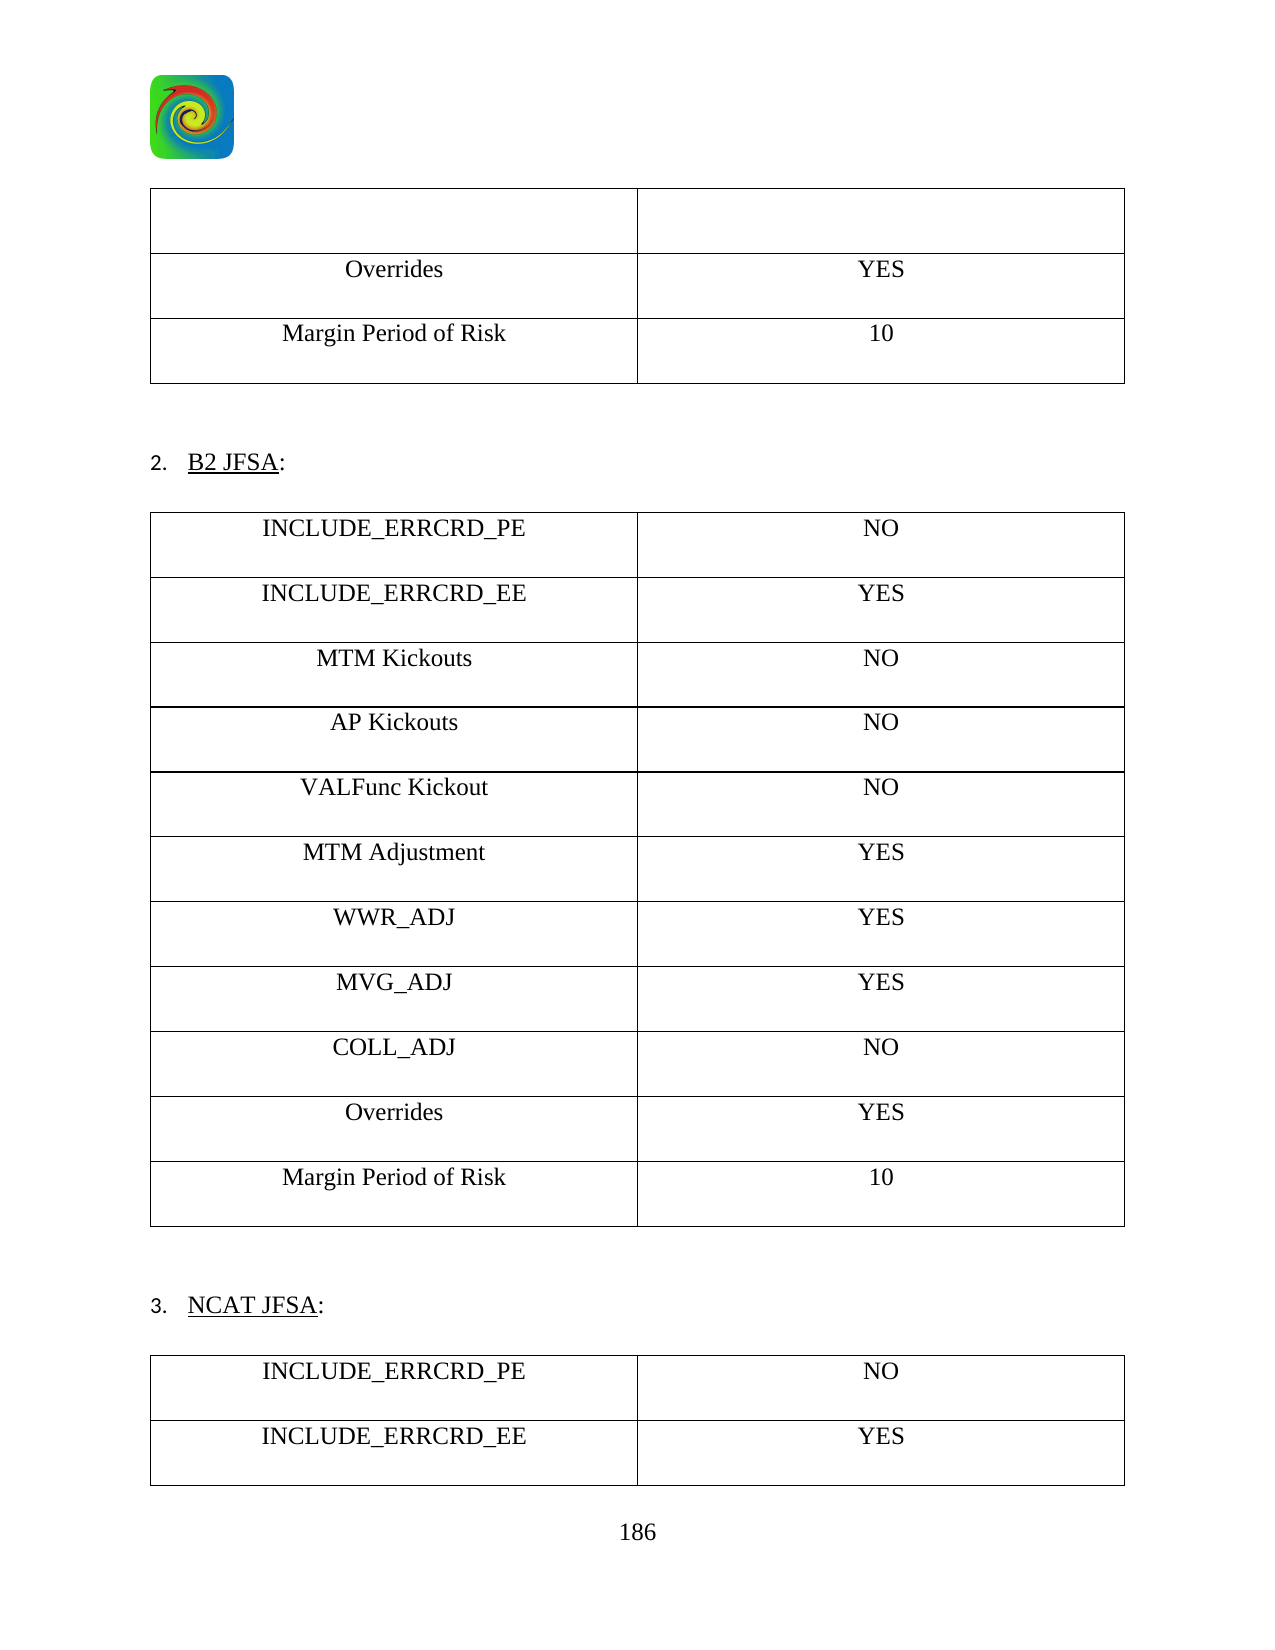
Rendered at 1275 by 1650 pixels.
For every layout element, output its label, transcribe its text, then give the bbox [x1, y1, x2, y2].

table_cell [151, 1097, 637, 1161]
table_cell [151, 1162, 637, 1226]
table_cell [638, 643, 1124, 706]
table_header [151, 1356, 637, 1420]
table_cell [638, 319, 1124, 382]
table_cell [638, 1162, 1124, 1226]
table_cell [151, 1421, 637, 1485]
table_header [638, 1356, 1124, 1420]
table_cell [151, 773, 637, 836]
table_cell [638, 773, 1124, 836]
list B2 JFSA: [150, 447, 1125, 476]
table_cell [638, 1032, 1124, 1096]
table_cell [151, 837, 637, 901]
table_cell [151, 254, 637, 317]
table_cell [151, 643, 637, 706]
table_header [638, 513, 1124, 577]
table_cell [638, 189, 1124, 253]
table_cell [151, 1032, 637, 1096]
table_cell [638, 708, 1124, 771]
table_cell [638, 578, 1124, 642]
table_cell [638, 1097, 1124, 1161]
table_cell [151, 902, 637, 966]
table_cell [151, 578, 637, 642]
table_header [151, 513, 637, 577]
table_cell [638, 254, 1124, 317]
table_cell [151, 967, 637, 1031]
picture [150, 75, 223, 159]
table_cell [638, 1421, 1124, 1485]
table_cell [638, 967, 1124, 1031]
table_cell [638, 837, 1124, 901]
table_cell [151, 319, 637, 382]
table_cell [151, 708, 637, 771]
list NCAT JFSA: [150, 1291, 1125, 1320]
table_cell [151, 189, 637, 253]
picture [188, 75, 234, 159]
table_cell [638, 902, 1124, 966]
